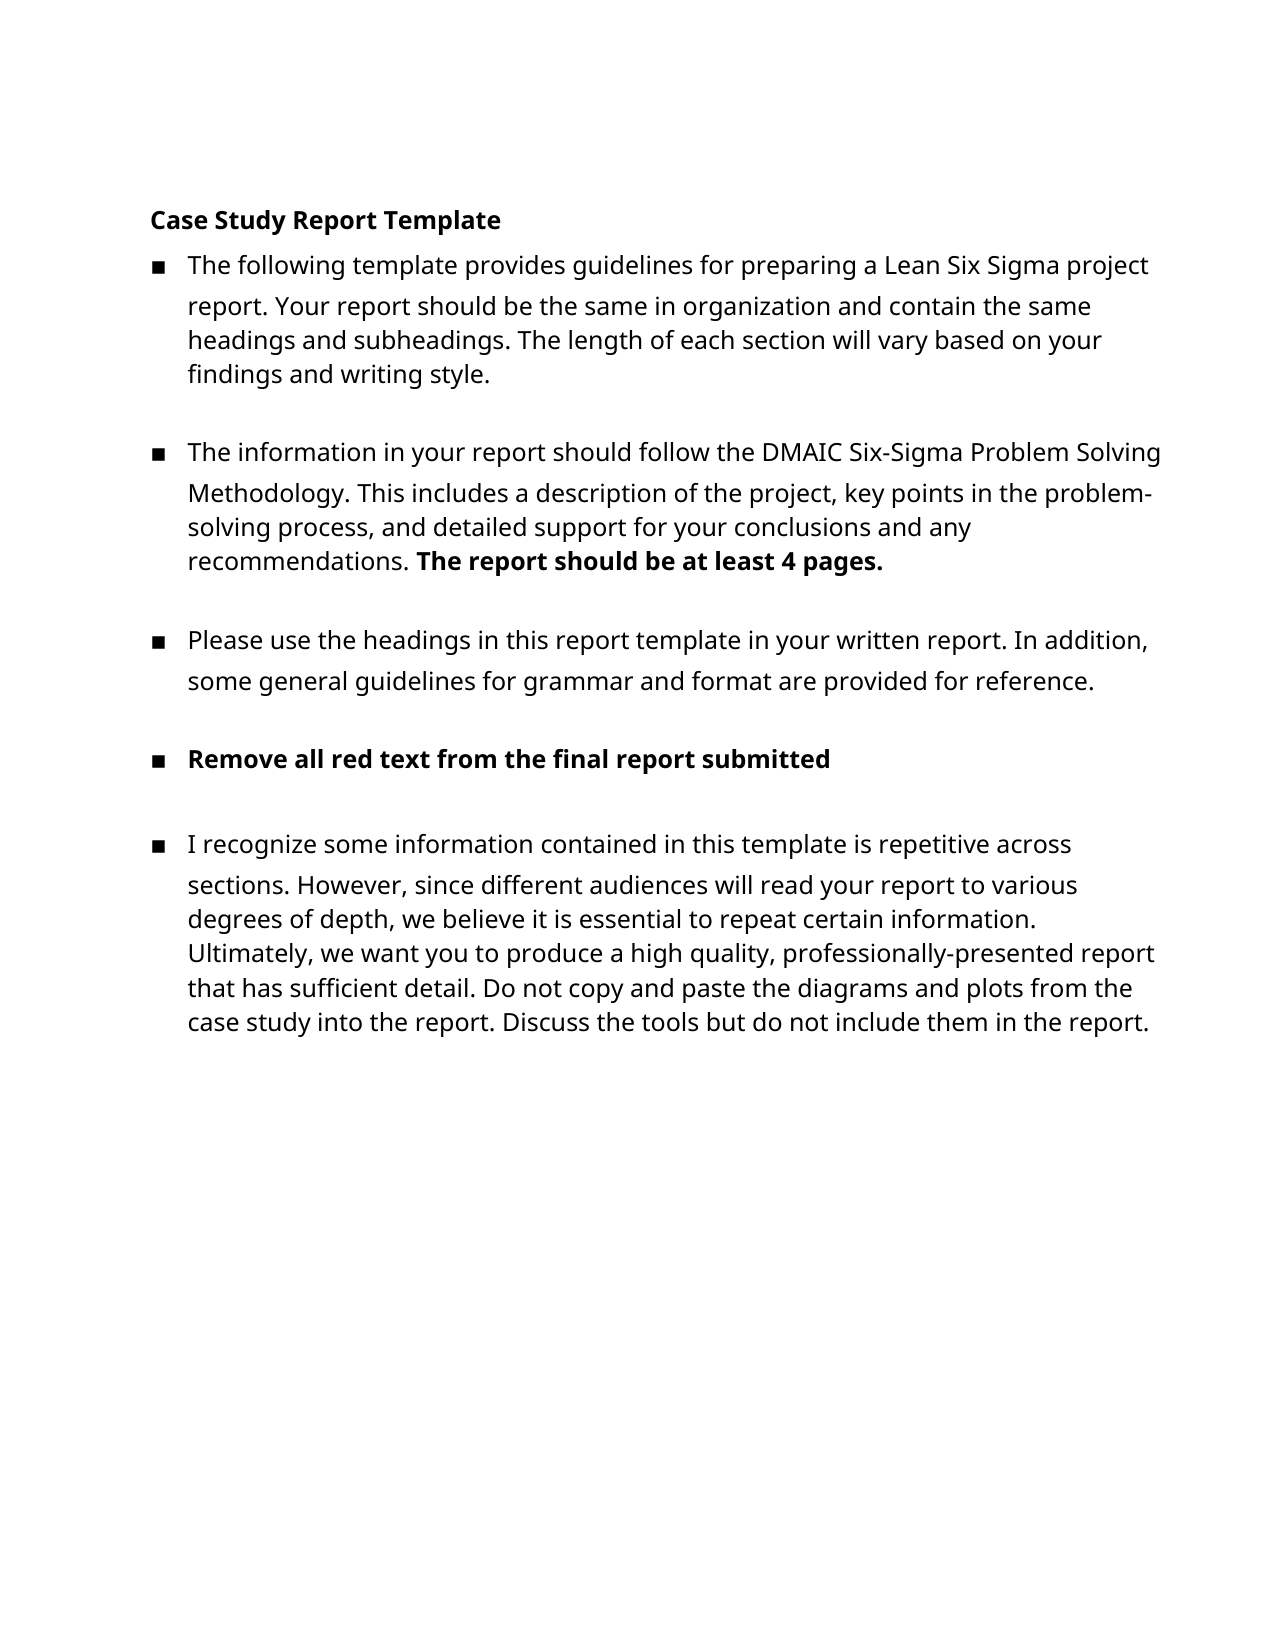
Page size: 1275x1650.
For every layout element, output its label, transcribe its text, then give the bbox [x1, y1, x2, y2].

list I recognize some information contained in this template is repetitive across sections. However, since different audiences will read your report to various degrees of depth, we believe it is essential to repeat certain information. Ultimately, we want you to produce a high quality, professionally-presented report that has sufficient detail. Do not copy and paste the diagrams and plots from the case study into the report. Discuss the tools but do not include them in the report. [150, 817, 1162, 1038]
list Please use the headings in this report template in your written report. In addition, some general guidelines for grammar and format are provided for reference. [150, 612, 1162, 697]
list Remove all red text from the final report submitted [150, 731, 1162, 783]
list The information in your report should follow the DMAIC Six-Sigma Problem Solving Methodology. This includes a description of the project, key points in the problem-solving process, and detailed support for your conclusions and any recommendations. The report should be at least 4 pages. [150, 424, 1162, 578]
text Case Study Report Template [150, 203, 1162, 237]
list The following template provides guidelines for preparing a Lean Six Sigma project report. Your report should be the same in organization and contain the same headings and subheadings. The length of each section will vary based on your findings and writing style. [150, 237, 1162, 391]
